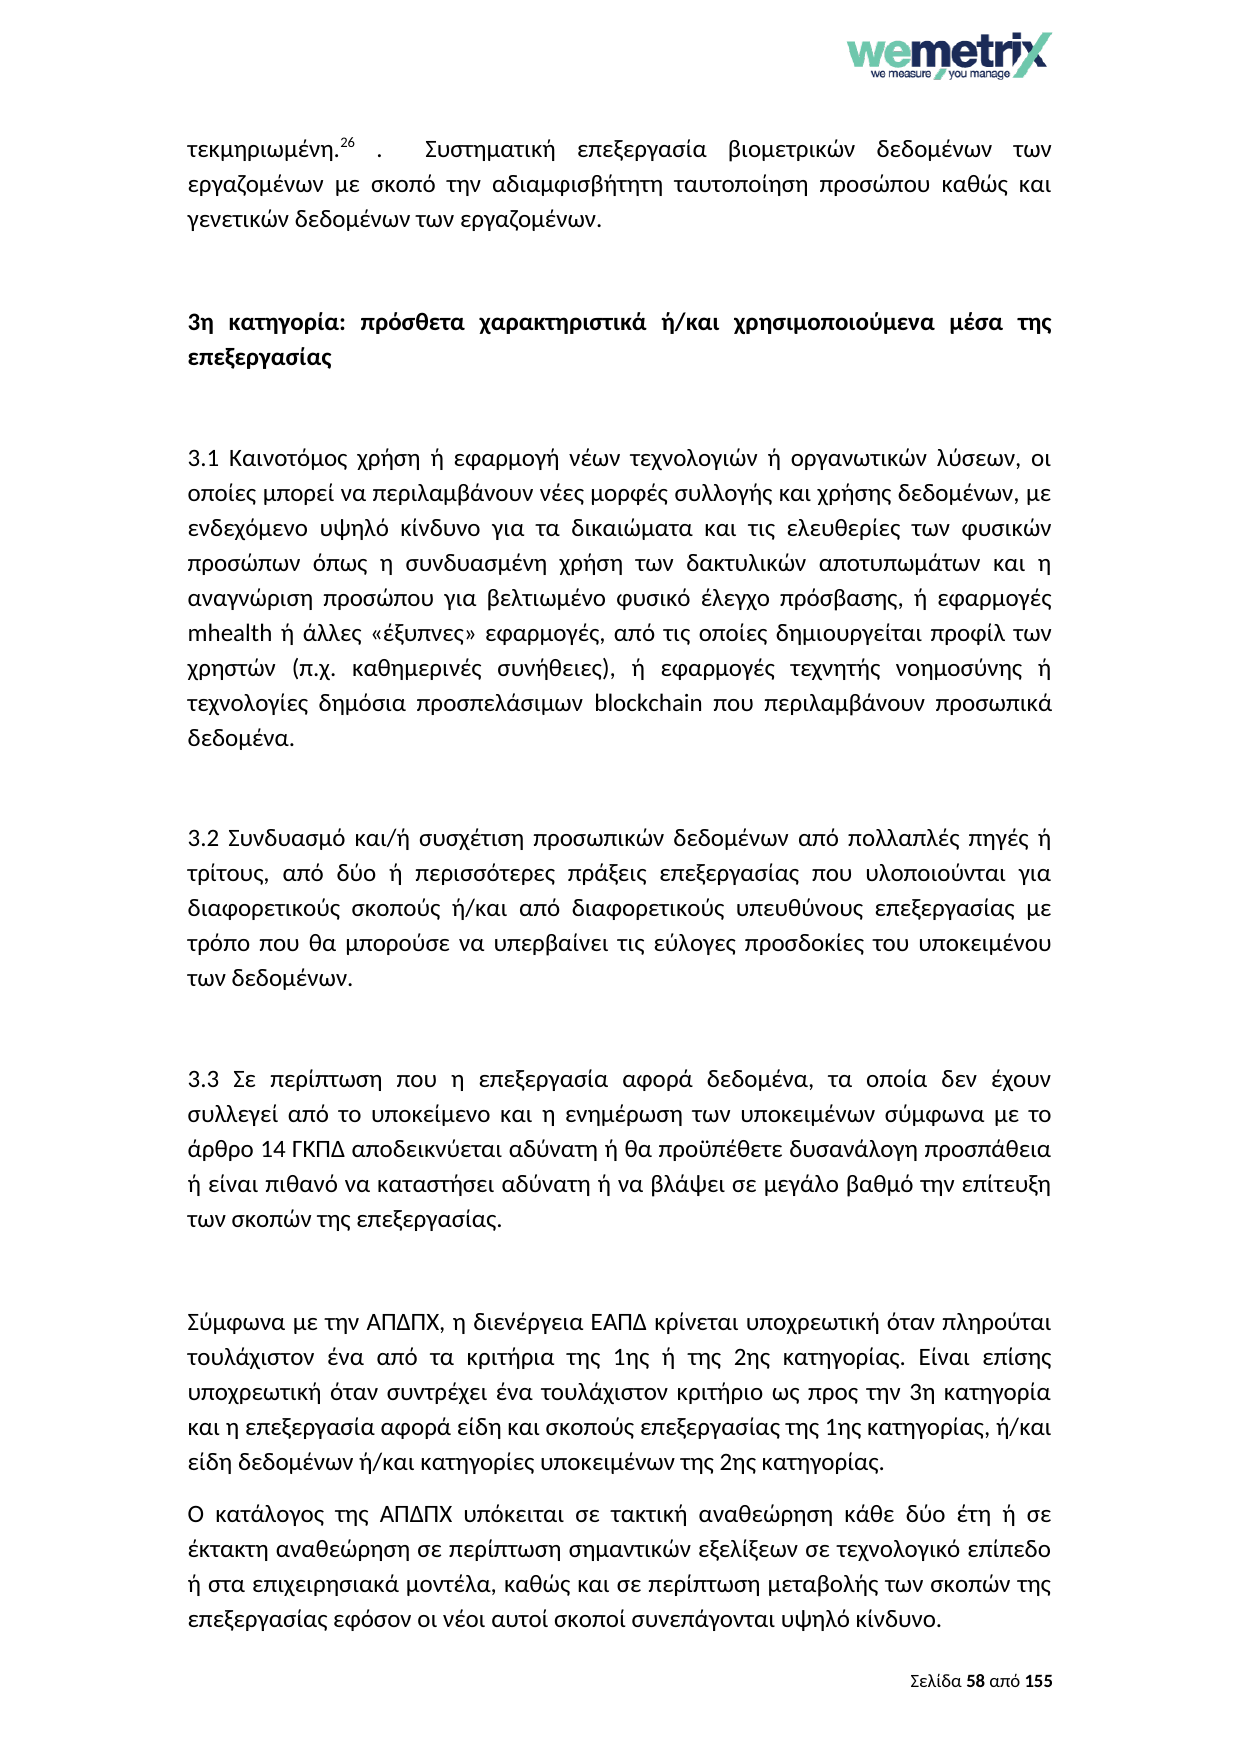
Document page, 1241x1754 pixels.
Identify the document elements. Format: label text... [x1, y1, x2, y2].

text 3.1 Καινοτόµος χρήση ή εφαρµογή νέων τεχνολογιών ή οργανωτικών λύσεων, οι οποίες µπορεί να περιλαµβάνουν νέες µορφές συλλογής και χρήσης δεδοµένων, µε ενδεχόµενο υψηλό κίνδυνο για τα δικαιώµατα και τις ελευθερίες των φυσικών προσώπων όπως η συνδυασµένη χρήση των δακτυλικών αποτυπωµάτων και η αναγνώριση προσώπου για βελτιωµένο φυσικό έλεγχο πρόσβασης, ή εφαρµογές mhealth ή άλλες «έξυπνες» εφαρµογές, από τις οποίες δηµιουργείται προφίλ των χρηστών (π.χ. καθηµερινές συνήθειες), ή εφαρµογές τεχνητής νοηµοσύνης ή τεχνολογίες δηµόσια προσπελάσιµων blockchain που περιλαµβάνουν προσωπικά δεδοµένα. [187, 442, 1053, 752]
picture [844, 29, 1053, 80]
text 3.2 Συνδυασµό και/ή συσχέτιση προσωπικών δεδοµένων από πολλαπλές πηγές ή τρίτους, από δύο ή περισσότερες πράξεις επεξεργασίας που υλοποιούνται για διαφορετικούς σκοπούς ή/και από διαφορετικούς υπευθύνους επεξεργασίας µε τρόπο που θα µπορούσε να υπερβαίνει τις εύλογες προσδοκίες του υποκειµένου των δεδοµένων. [187, 822, 1053, 993]
text 3η κατηγορία: πρόσθετα χαρακτηριστικά ή/και χρησιµοποιούµενα µέσα της επεξεργασίας [187, 306, 1053, 372]
text Ο κατάλογος της ΑΠΔΠΧ υπόκειται σε τακτική αναθεώρηση κάθε δύο έτη ή σε έκτακτη αναθεώρηση σε περίπτωση σηµαντικών εξελίξεων σε τεχνολογικό επίπεδο ή στα επιχειρησιακά µοντέλα, καθώς και σε περίπτωση µεταβολής των σκοπών της επεξεργασίας εφόσον οι νέοι αυτοί σκοποί συνεπάγονται υψηλό κίνδυνο. [187, 1498, 1053, 1633]
text 3.3 Σε περίπτωση που η επεξεργασία αφορά δεδοµένα, τα οποία δεν έχουν συλλεγεί από το υποκείµενο και η ενηµέρωση των υποκειµένων σύµφωνα µε το άρθρο 14 ΓΚΠ∆ αποδεικνύεται αδύνατη ή θα προϋπέθετε δυσανάλογη προσπάθεια ή είναι πιθανό να καταστήσει αδύνατη ή να βλάψει σε µεγάλο βαθµό την επίτευξη των σκοπών της επεξεργασίας. [187, 1063, 1053, 1233]
text Σύμφωνα με την ΑΠΔΠΧ, η διενέργεια ΕΑΠ∆ κρίνεται υποχρεωτική όταν πληρούται τουλάχιστον ένα από τα κριτήρια της 1ης ή της 2ης κατηγορίας. Είναι επίσης υποχρεωτική όταν συντρέχει ένα τουλάχιστον κριτήριο ως προς την 3η κατηγορία και η επεξεργασία αφορά είδη και σκοπούς επεξεργασίας της 1ης κατηγορίας, ή/και είδη δεδοµένων ή/και κατηγορίες υποκειµένων της 2ης κατηγορίας. [187, 1306, 1053, 1477]
text 2.3 Συστηµατική παρακολούθηση – εφόσον είναι επιτρεπτή – της θέσης/τοποθεσίας καθώς και του περιεχοµένου και των µεταδεδοµένων των επικοινωνιών των εργαζοµένων µε εξαίρεση τα αρχεία καταγραφής για λόγους ασφάλειας εφόσον η επεξεργασία περιορίζεται στα απολύτως απαραίτητα δεδοµένα και είναι ειδικά τεκµηριωµένη. . Συστηµατική επεξεργασία βιοµετρικών δεδοµένων των εργαζοµένων µε σκοπό την αδιαµφισβήτητη ταυτοποίηση προσώπου καθώς και γενετικών δεδοµένων των εργαζοµένων. [187, 133, 1053, 233]
